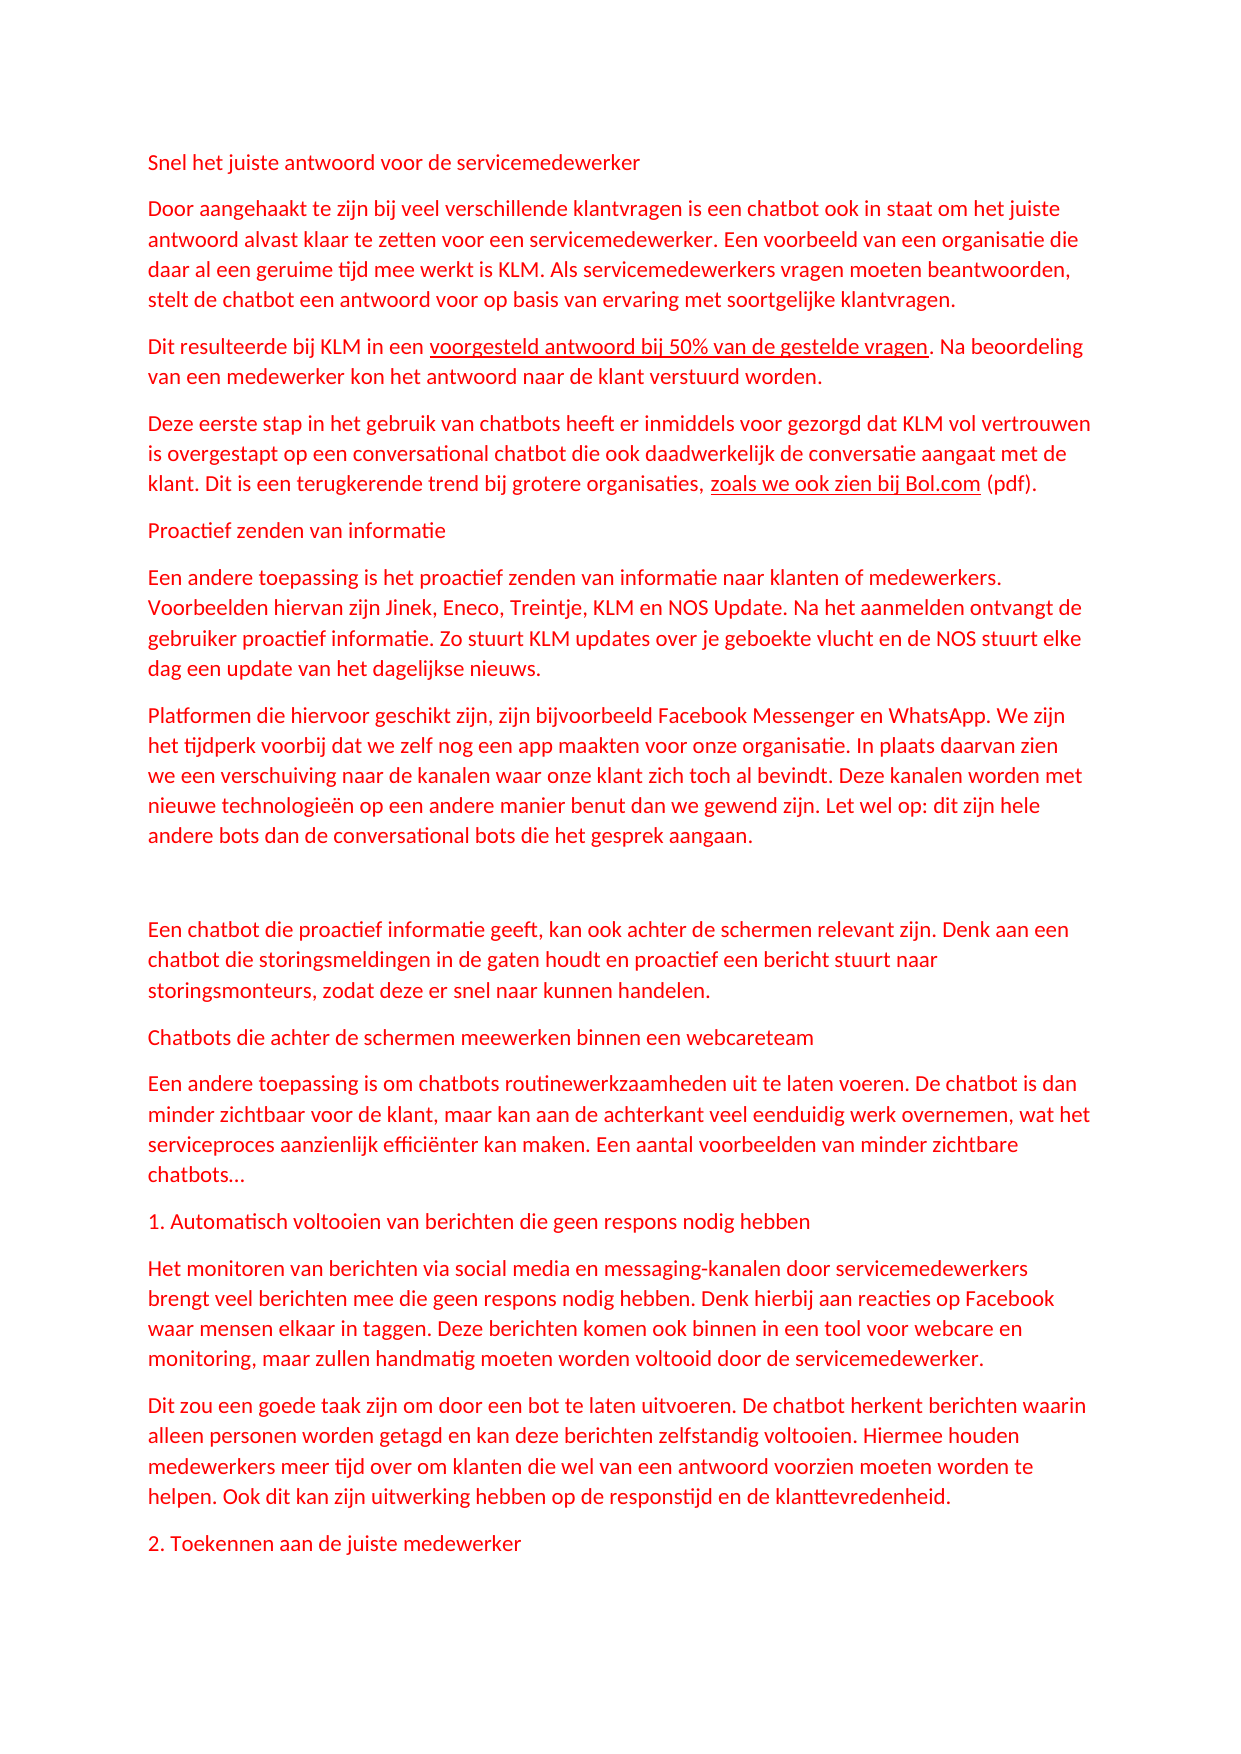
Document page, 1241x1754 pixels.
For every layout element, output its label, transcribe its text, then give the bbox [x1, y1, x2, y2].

text Het monitoren van berichten via social media en messaging-kanalen door servicemedewerkers brengt veel berichten mee die geen respons nodig hebben. Denk hierbij aan reacties op Facebook waar mensen elkaar in taggen. Deze berichten komen ook binnen in een tool voor webcare en monitoring, maar zullen handmatig moeten worden voltooid door de servicemedewerker. [148, 1254, 1093, 1372]
text 1. Automatisch voltooien van berichten die geen respons nodig hebben [148, 1207, 1093, 1235]
text Dit resulteerde bij KLM in een voorgesteld antwoord bij 50% van de gestelde vragen. Na beoordeling van een medewerker kon het antwoord naar de klant verstuurd worden. [148, 332, 1093, 390]
text Snel het juiste antwoord voor de servicemedewerker [148, 148, 1093, 176]
text Dit zou een goede taak zijn om door een bot te laten uitvoeren. De chatbot herkent berichten waarin alleen personen worden getagd en kan deze berichten zelfstandig voltooien. Hiermee houden medewerkers meer tijd over om klanten die wel van een antwoord voorzien moeten worden te helpen. Ook dit kan zijn uitwerking hebben op de responstijd en de klanttevredenheid. [148, 1391, 1093, 1510]
text Door aangehaakt te zijn bij veel verschillende klantvragen is een chatbot ook in staat om het juiste antwoord alvast klaar te zetten voor een servicemedewerker. Een voorbeeld van een organisatie die daar al een geruime tijd mee werkt is KLM. Als servicemedewerkers vragen moeten beantwoorden, stelt de chatbot een antwoord voor op basis van ervaring met soortgelijke klantvragen. [148, 194, 1093, 313]
text Een chatbot die proactief informatie geeft, kan ook achter de schermen relevant zijn. Denk aan een chatbot die storingsmeldingen in de gaten houdt en proactief een bericht stuurt naar storingsmonteurs, zodat deze er snel naar kunnen handelen. [148, 915, 1093, 1004]
text Chatbots die achter de schermen meewerken binnen een webcareteam [148, 1023, 1093, 1051]
text Platformen die hiervoor geschikt zijn, zijn bijvoorbeeld Facebook Messenger en WhatsApp. We zijn het tijdperk voorbij dat we zelf nog een app maakten voor onze organisatie. In plaats daarvan zien we een verschuiving naar de kanalen waar onze klant zich toch al bevindt. Deze kanalen worden met nieuwe technologieën op een andere manier benut dan we gewend zijn. Let wel op: dit zijn hele andere bots dan de conversational bots die het gesprek aangaan. [148, 701, 1093, 849]
text Deze eerste stap in het gebruik van chatbots heeft er inmiddels voor gezorgd dat KLM vol vertrouwen is overgestapt op een conversational chatbot die ook daadwerkelijk de conversatie aangaat met de klant. Dit is een terugkerende trend bij grotere organisaties, zoals we ook zien bij Bol.com (pdf). [148, 409, 1093, 497]
text Een andere toepassing is om chatbots routinewerkzaamheden uit te laten voeren. De chatbot is dan minder zichtbaar voor de klant, maar kan aan de achterkant veel eenduidig werk overnemen, wat het serviceproces aanzienlijk efficiënter kan maken. Een aantal voorbeelden van minder zichtbare chatbots… [148, 1069, 1093, 1188]
text Een andere toepassing is het proactief zenden van informatie naar klanten of medewerkers. Voorbeelden hiervan zijn Jinek, Eneco, Treintje, KLM en NOS Update. Na het aanmelden ontvangt de gebruiker proactief informatie. Zo stuurt KLM updates over je geboekte vlucht en de NOS stuurt elke dag een update van het dagelijkse nieuws. [148, 563, 1093, 682]
text Proactief zenden van informatie [148, 516, 1093, 544]
text 2. Toekennen aan de juiste medewerker [148, 1529, 1093, 1557]
